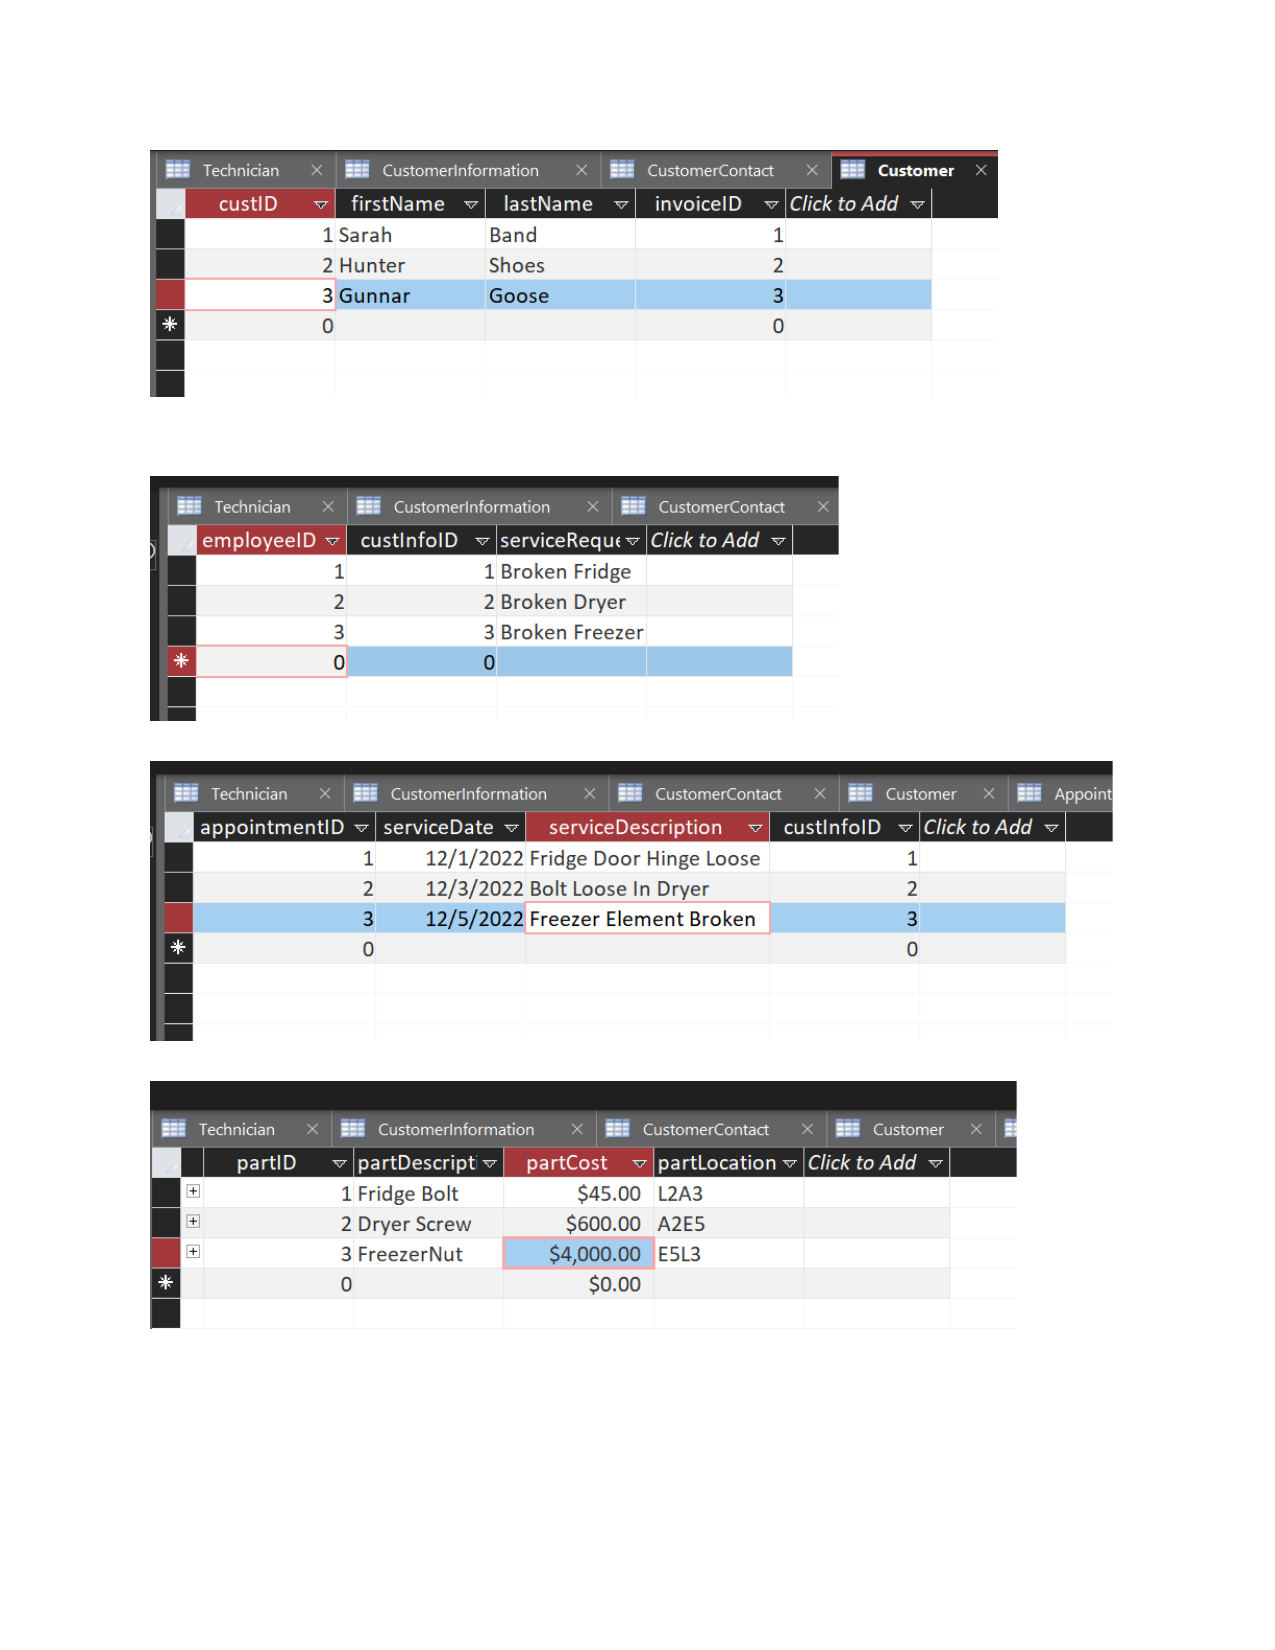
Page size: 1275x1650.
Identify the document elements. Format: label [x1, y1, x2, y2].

picture [150, 476, 839, 721]
picture [150, 1081, 1017, 1329]
picture [150, 150, 998, 397]
picture [150, 761, 1113, 1041]
